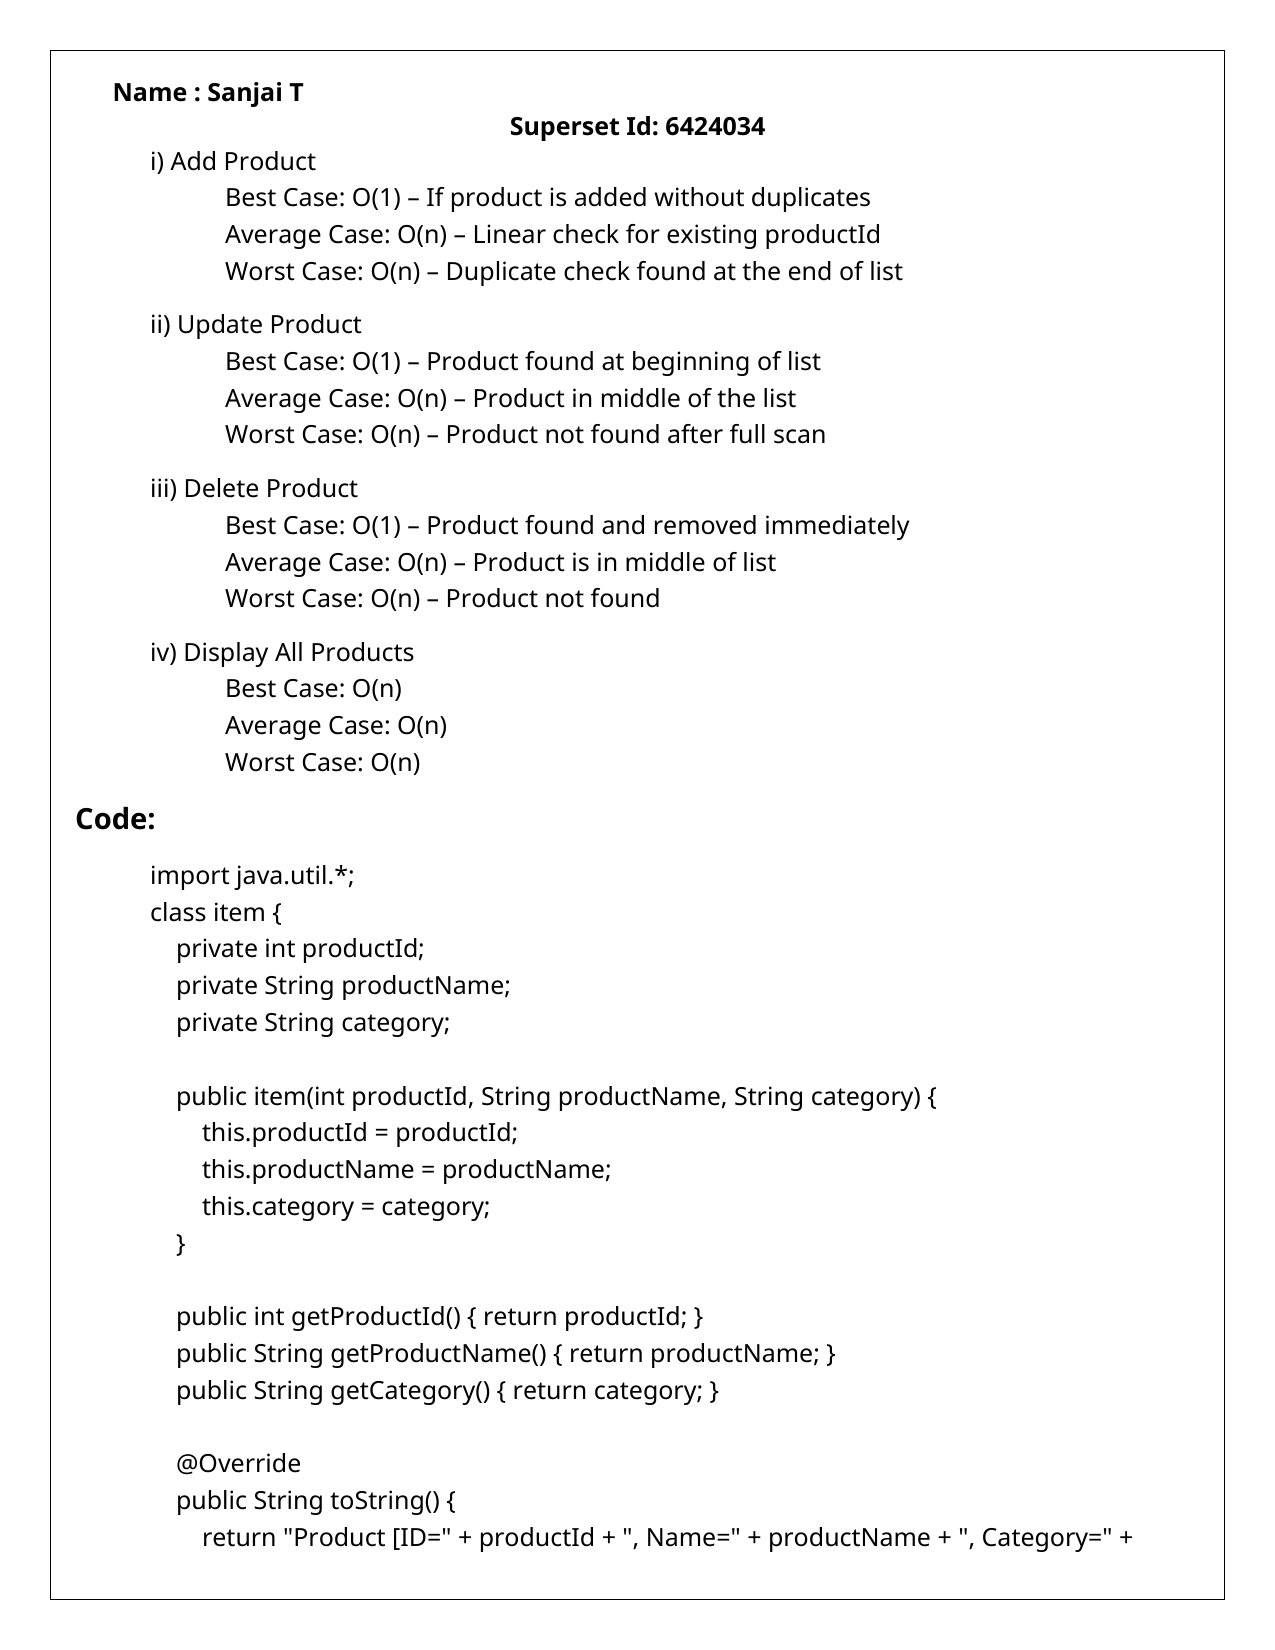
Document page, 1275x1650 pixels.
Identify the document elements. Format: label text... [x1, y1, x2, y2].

text iv) Display All Products Best Case: O(n) Average Case: O(n) Worst Case: O(n) [75, 634, 1200, 779]
text iii) Delete Product Best Case: O(1) – Product found and removed immediately Average Case: O(n) – Product is in middle of list Worst Case: O(n) – Product not found [75, 471, 1200, 615]
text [150, 858, 1200, 1553]
text ii) Update Product Best Case: O(1) – Product found at beginning of list Average Case: O(n) – Product in middle of the list Worst Case: O(n) – Product not found after full scan [75, 307, 1200, 451]
text Code: [75, 798, 1200, 838]
text i) Add Product Best Case: O(1) – If product is added without duplicates Average Case: O(n) – Linear check for existing productId Worst Case: O(n) – Duplicate check found at the end of list [75, 143, 1200, 287]
